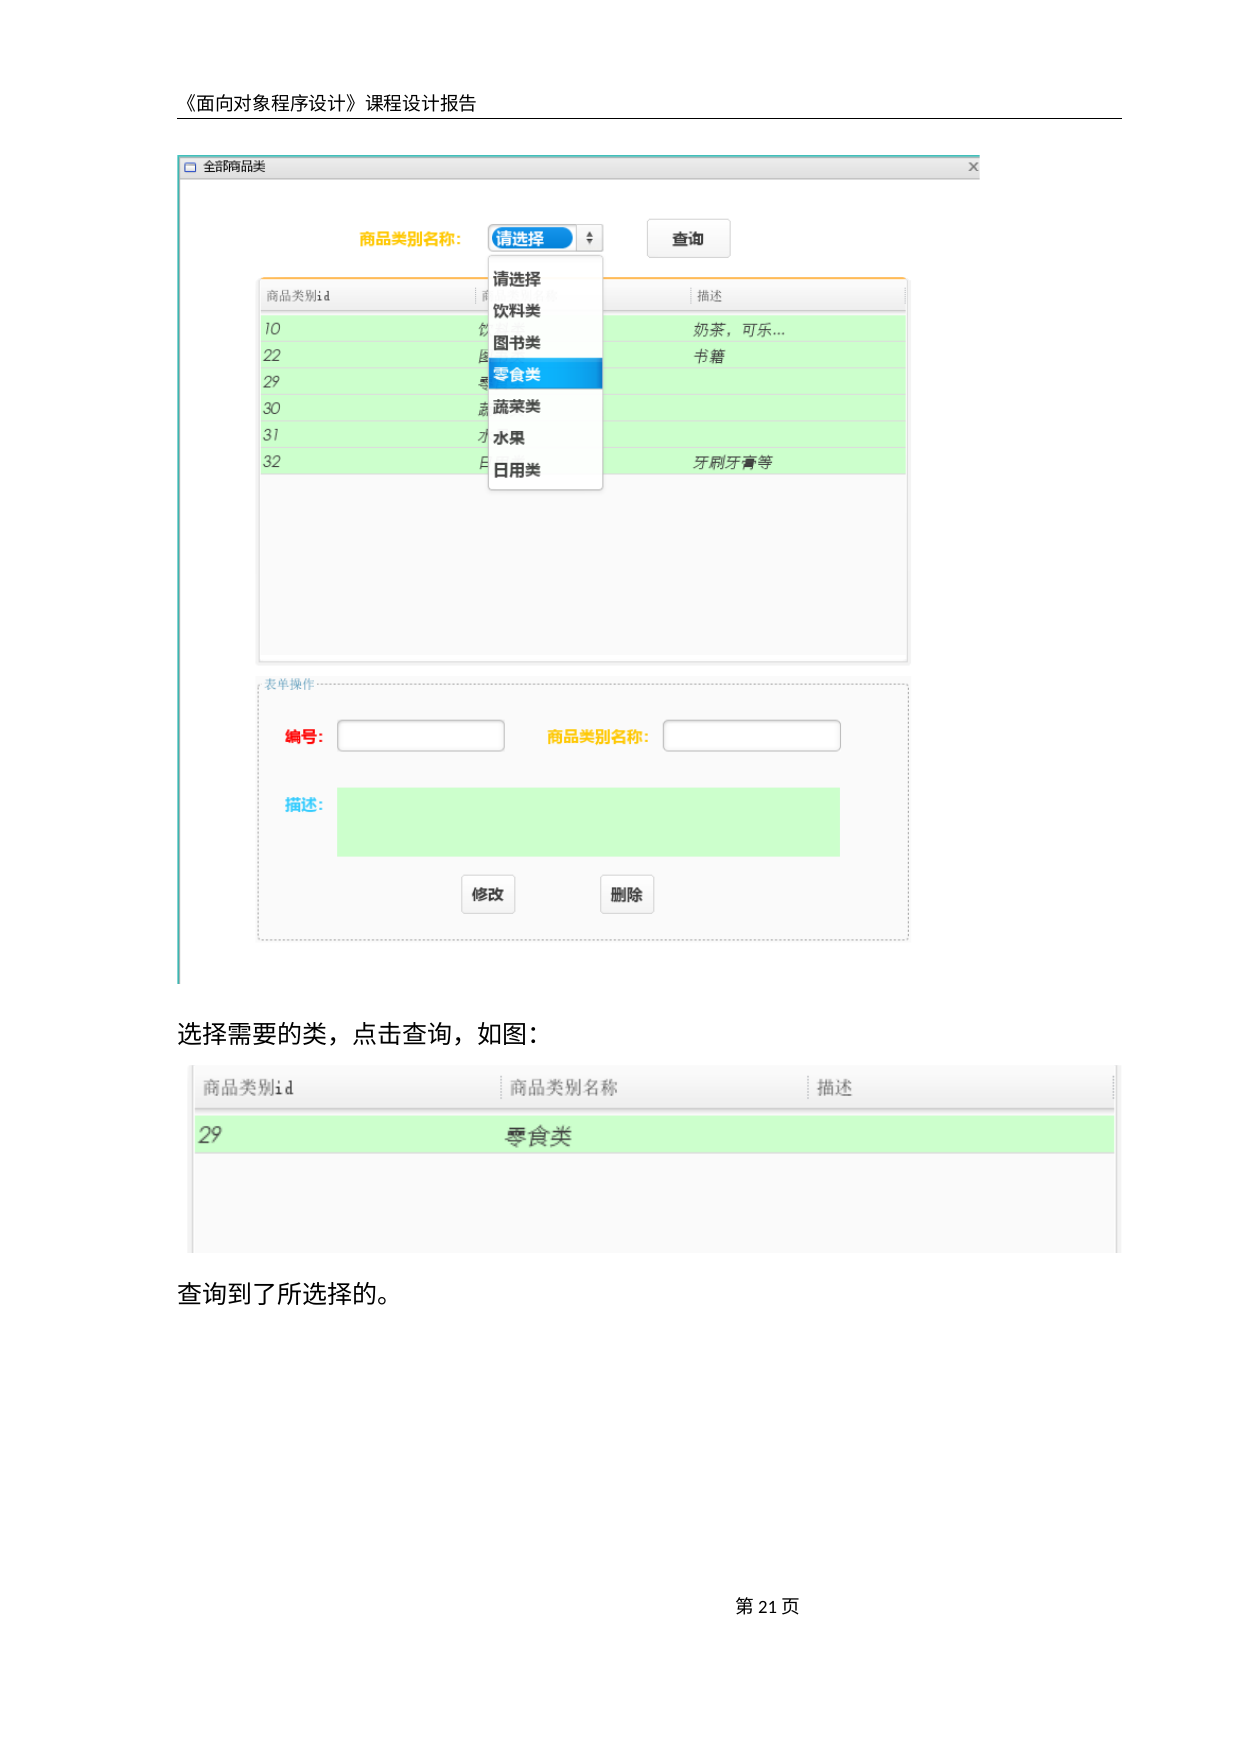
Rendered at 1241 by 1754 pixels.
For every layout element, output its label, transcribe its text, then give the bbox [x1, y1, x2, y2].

text 查询到了所选择的。 [177, 1260, 1122, 1325]
text 选择需要的类，点击查询，如图： [177, 1000, 1122, 1065]
picture [177, 1065, 1122, 1253]
picture [177, 155, 980, 984]
